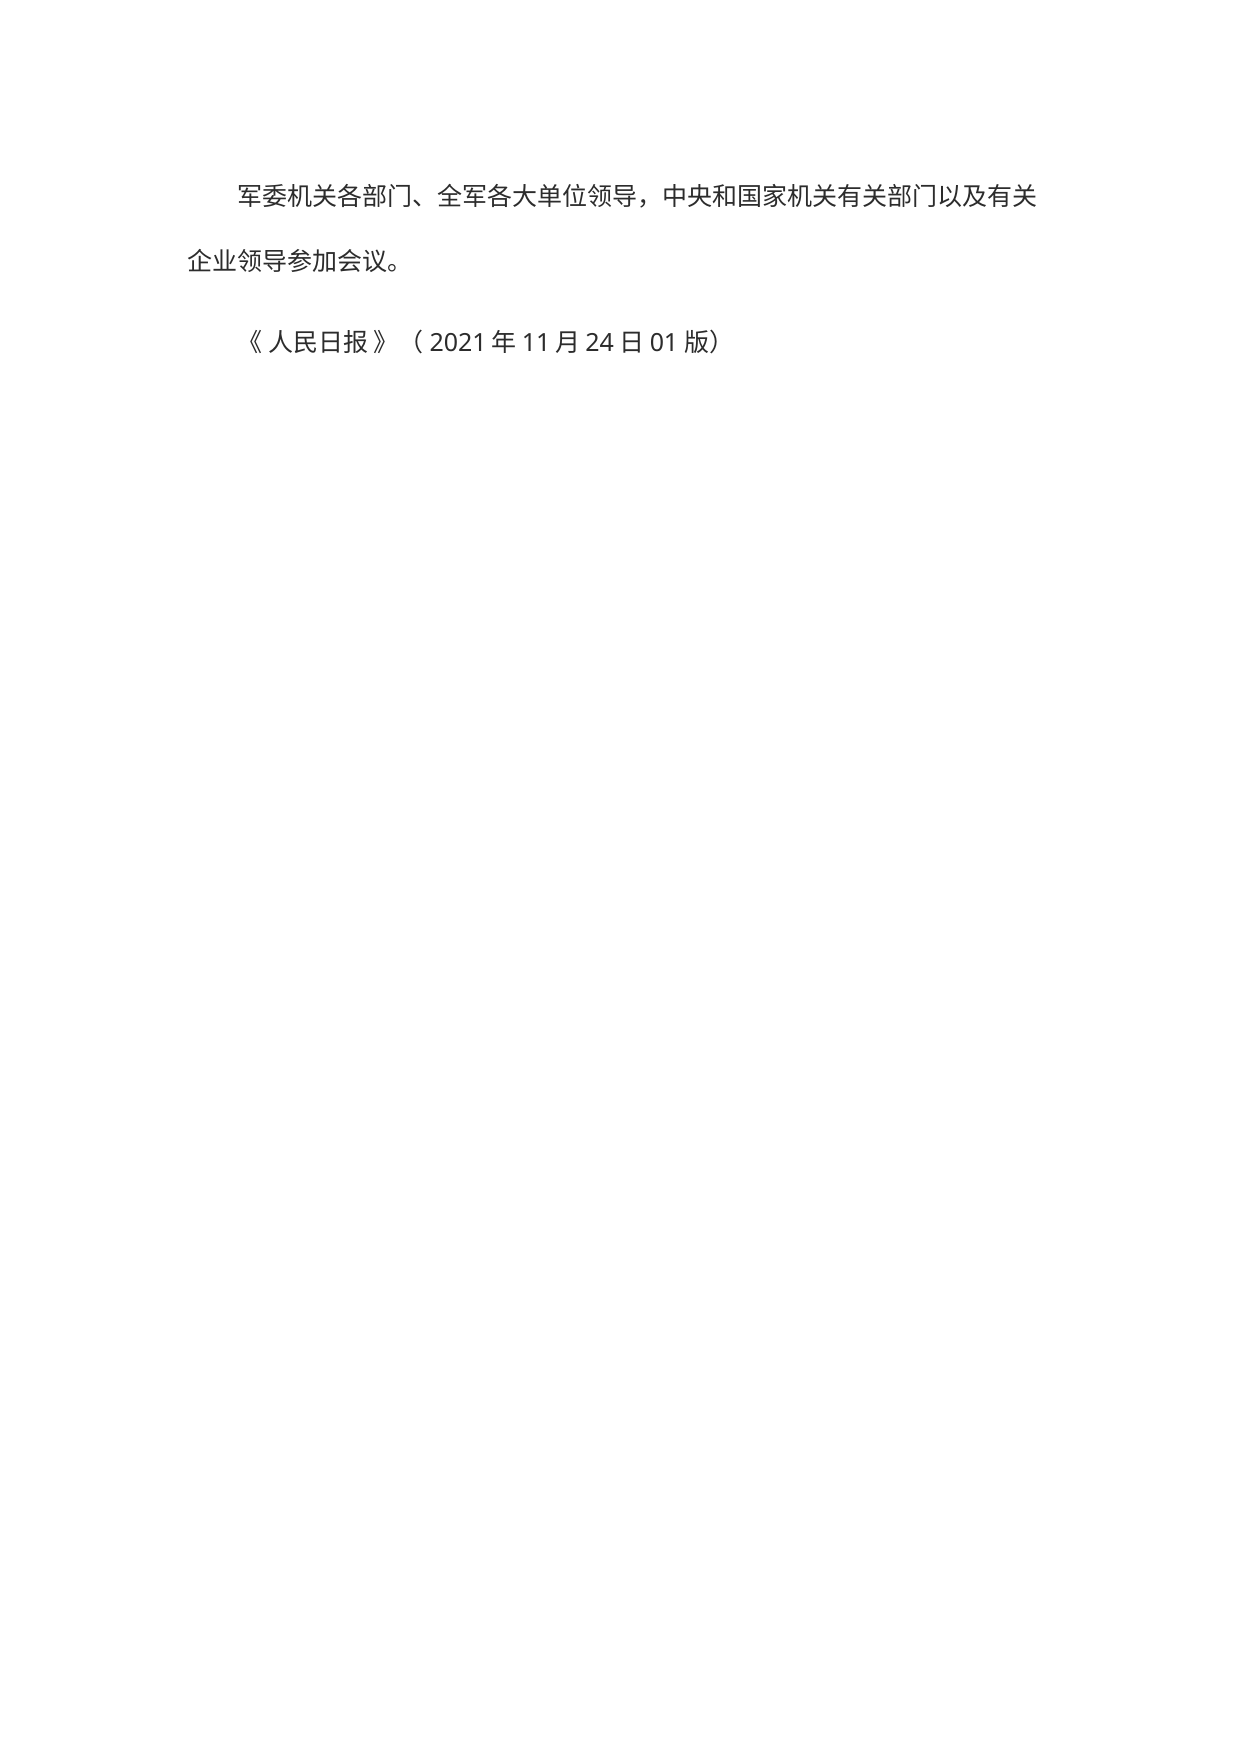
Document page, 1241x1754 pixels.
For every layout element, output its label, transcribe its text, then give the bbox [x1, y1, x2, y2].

text 军委机关各部门、全军各大单位领导，中央和国家机关有关部门以及有关企业领导参加会议。 [187, 162, 1053, 292]
text 《 人民日报 》（ 2021年11月24日 01 版） [187, 308, 1053, 373]
